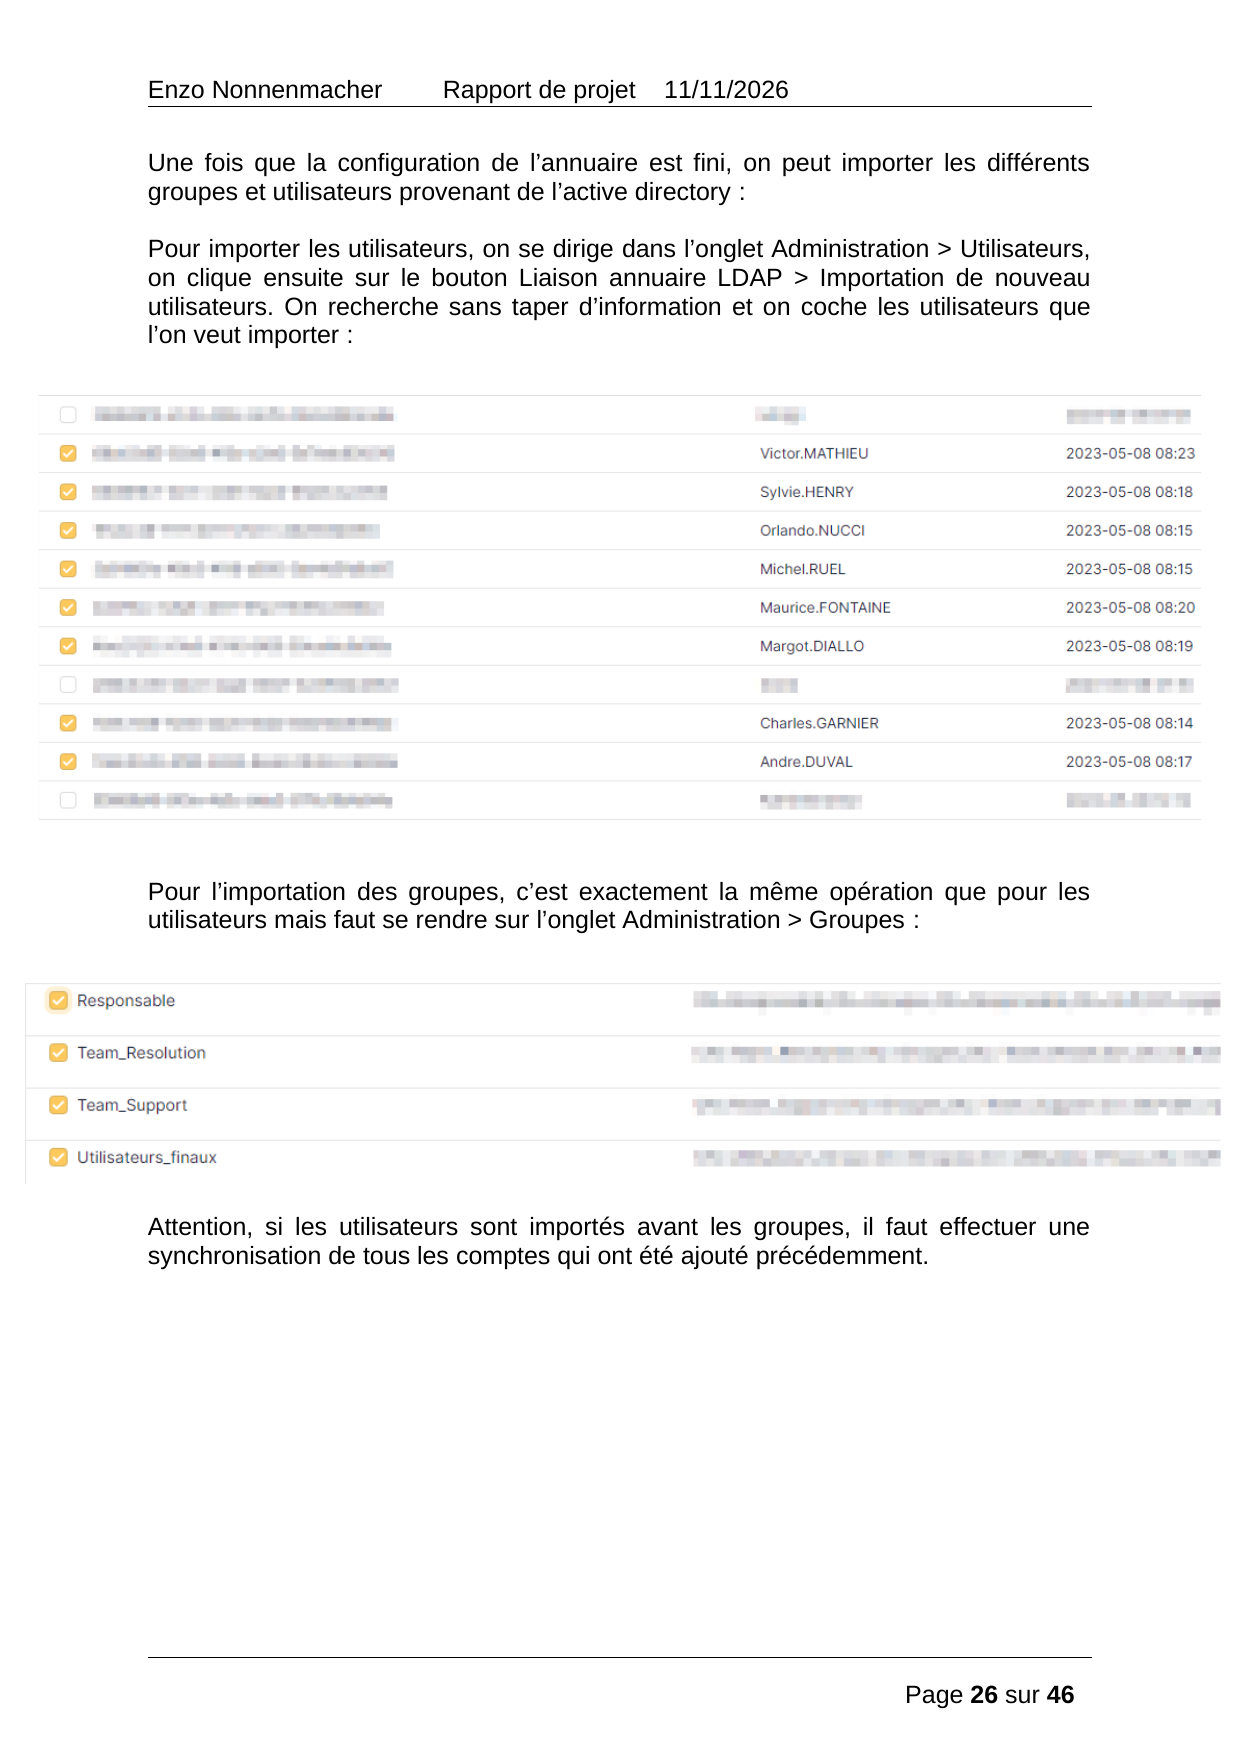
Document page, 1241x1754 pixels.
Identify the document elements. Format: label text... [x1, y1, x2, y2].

text Pour importer les utilisateurs, on se dirige dans l’onglet Administration > Utilisateurs, on clique ensuite sur le bouton Liaison annuaire LDAP > Importation de nouveau utilisateurs. On recherche sans taper d’information et on coche les utilisateurs que l’on veut importer : [148, 234, 1092, 349]
text Pour l’importation des groupes, c’est exactement la même opération que pour les utilisateurs mais faut se rendre sur l’onglet Administration > Groupes : [148, 877, 1092, 934]
picture [38, 395, 1202, 820]
text Attention, si les utilisateurs sont importés avant les groupes, il faut effectuer une synchronisation de tous les comptes qui ont été ajouté précédemment. [148, 1212, 1092, 1270]
text Une fois que la configuration de l’annuaire est fini, on peut importer les différents groupes et utilisateurs provenant de l’active directory : [148, 148, 1092, 205]
picture [25, 983, 1221, 1184]
